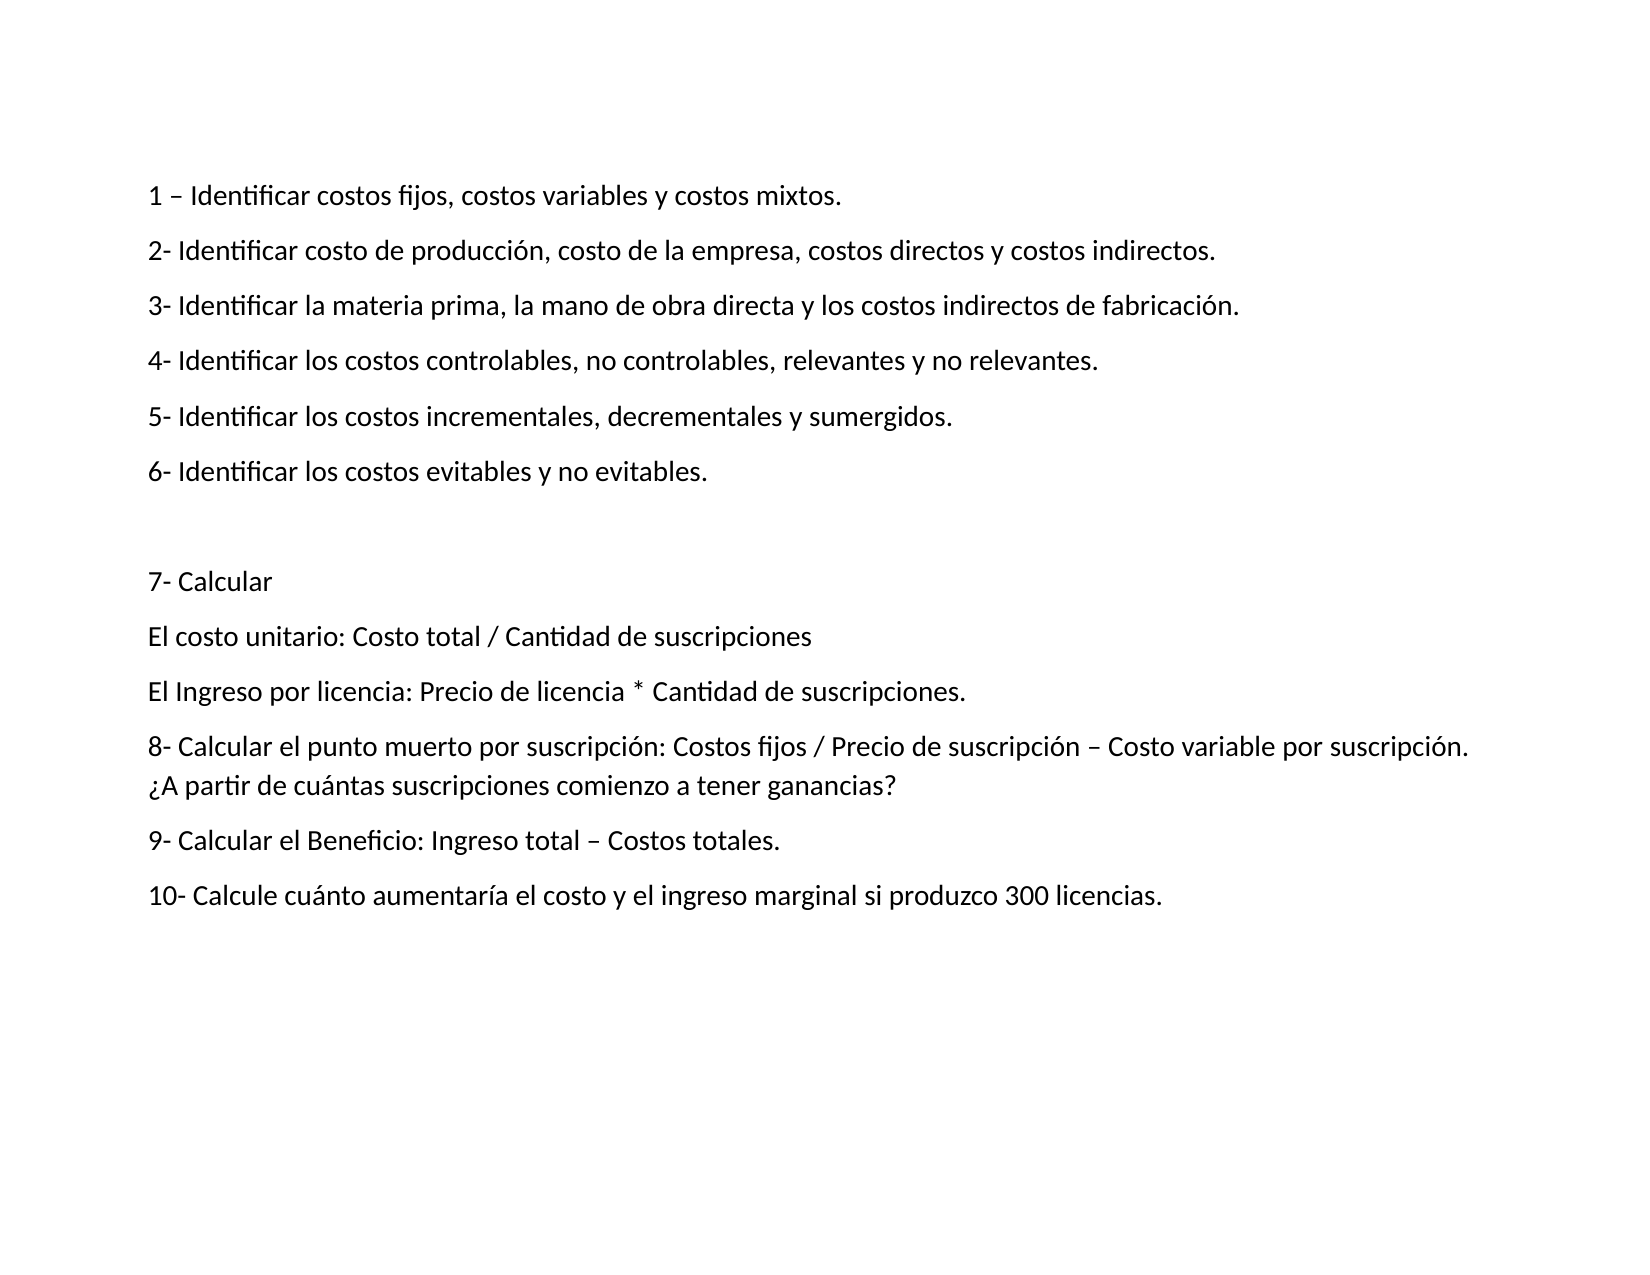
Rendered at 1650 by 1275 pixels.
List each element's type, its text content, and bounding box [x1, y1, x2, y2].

text 10- Calcule cuánto aumentaría el costo y el ingreso marginal si produzco 300 licencias. [148, 877, 1502, 912]
text El Ingreso por licencia: Precio de licencia * Cantidad de suscripciones. [148, 673, 1502, 709]
text 5- Identificar los costos incrementales, decrementales y sumergidos. [148, 398, 1502, 433]
text 9- Calcular el Beneficio: Ingreso total – Costos totales. [148, 822, 1502, 857]
text 1 – Identificar costos fijos, costos variables y costos mixtos. [148, 177, 1502, 213]
text 6- Identificar los costos evitables y no evitables. [148, 453, 1502, 488]
text 4- Identificar los costos controlables, no controlables, relevantes y no relevantes. [148, 342, 1502, 378]
text 7- Calcular [148, 563, 1502, 598]
text 8- Calcular el punto muerto por suscripción: Costos fijos / Precio de suscripción – Costo variable por suscripción. ¿A partir de cuántas suscripciones comienzo a tener ganancias? [148, 728, 1502, 802]
text El costo unitario: Costo total / Cantidad de suscripciones [148, 618, 1502, 654]
text 3- Identificar la materia prima, la mano de obra directa y los costos indirectos de fabricación. [148, 287, 1502, 323]
text 2- Identificar costo de producción, costo de la empresa, costos directos y costos indirectos. [148, 232, 1502, 268]
